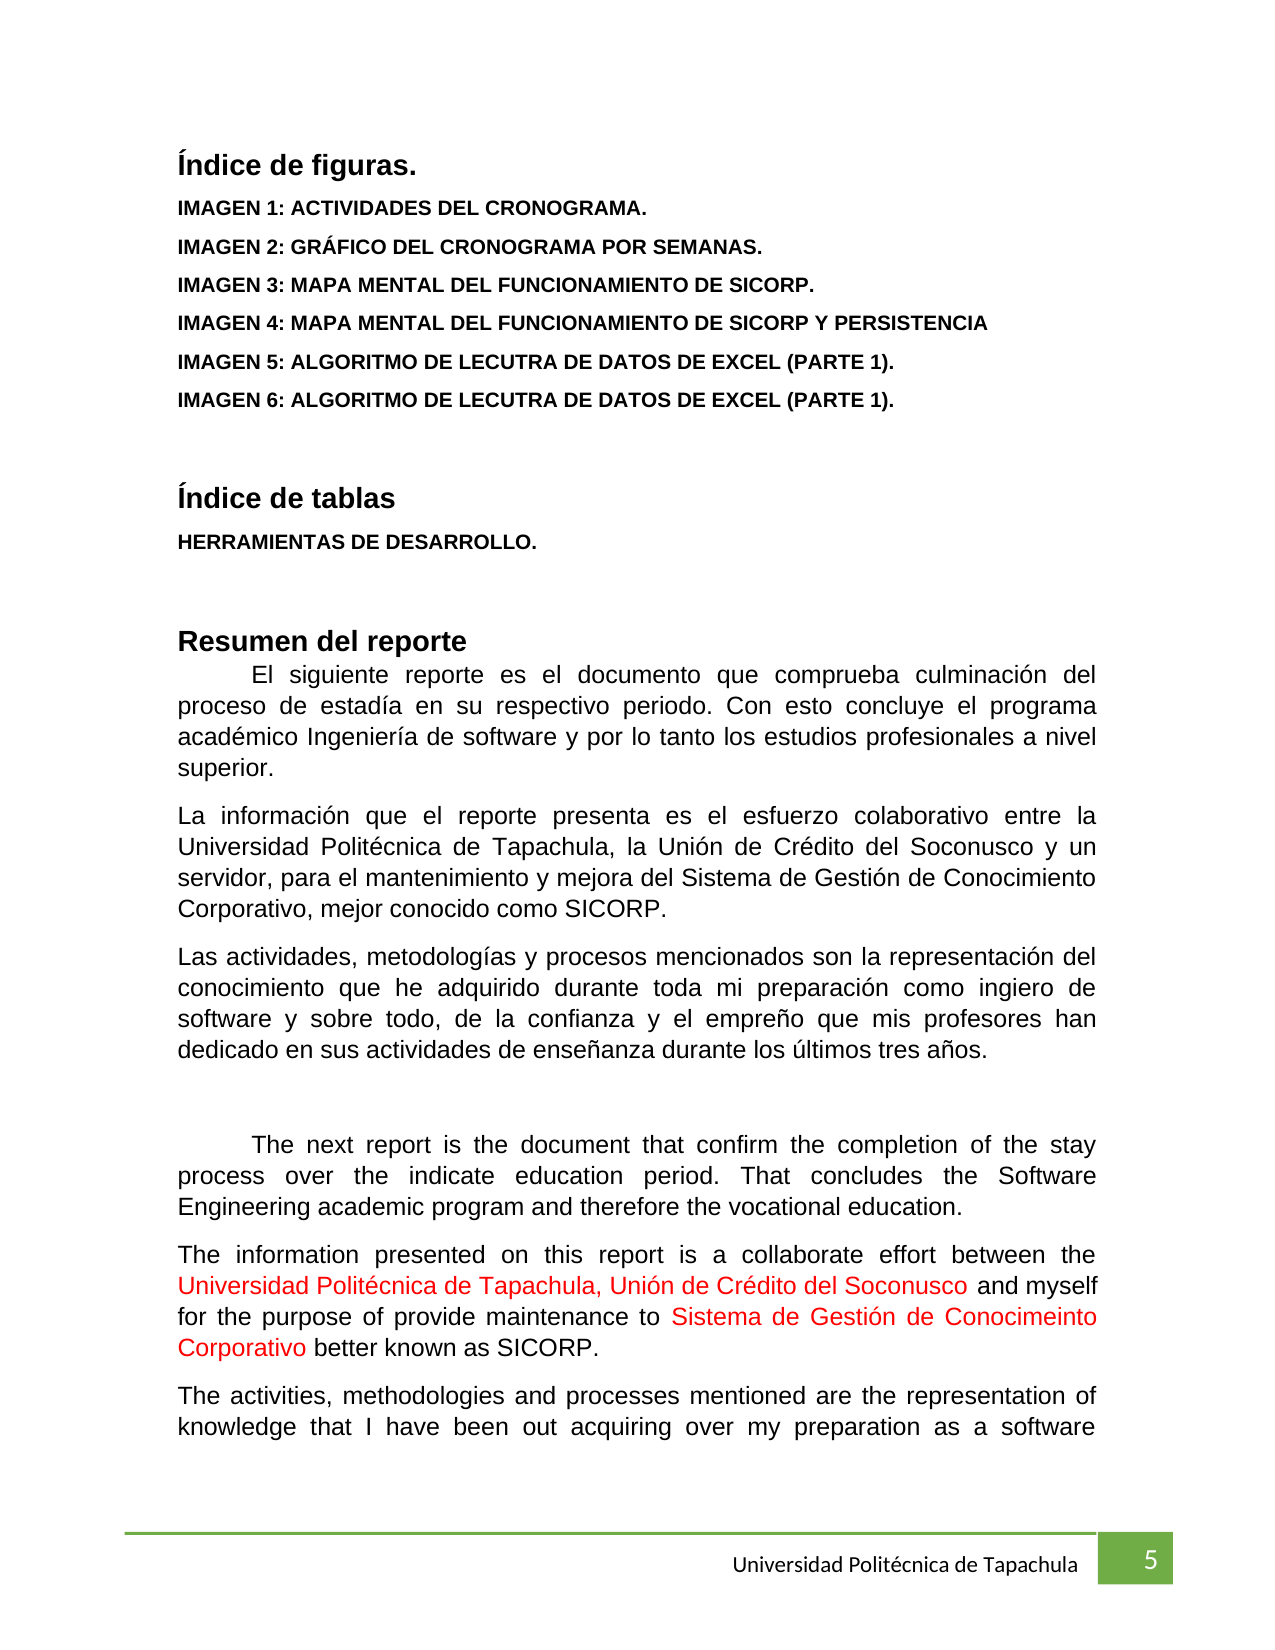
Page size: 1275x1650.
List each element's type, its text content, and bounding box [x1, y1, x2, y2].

text La información que el reporte presenta es el esfuerzo colaborativo entre la Universidad Politécnica de Tapachula, la Unión de Crédito del Soconusco y un servidor, para el mantenimiento y mejora del Sistema de Gestión de Conocimiento Corporativo, mejor conocido como SICORP. [177, 801, 1098, 922]
subtitle Resumen del reporte [177, 624, 1098, 657]
text Imagen 3: Mapa mental del funcionamiento de SICORP. 17 [177, 273, 1098, 297]
text hERRAMIENTAS DE DESARROLLO. 2 [177, 530, 1098, 554]
text Las actividades, metodologías y procesos mencionados son la representación del conocimiento que he adquirido durante toda mi preparación como ingiero de software y sobre todo, de la confianza y el empreño que mis profesores han dedicado en sus actividades de enseñanza durante los últimos tres años. [177, 941, 1098, 1063]
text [177, 1381, 1098, 1440]
text Imagen 4: Mapa mental del funcionamiento de SICORP y persistencia 18 [177, 311, 1098, 335]
subtitle Índice de figuras. [177, 148, 1098, 181]
text Imagen 5: Algoritmo de lecutra de datos de excel (parte 1). 19 [177, 349, 1098, 373]
subtitle Índice de tablas [177, 481, 1098, 515]
text IMAGEN 2: Gráfico del cronograma por semanas. 13 [177, 234, 1098, 258]
text El siguiente reporte es el documento que comprueba culminación del proceso de estadía en su respectivo periodo. Con esto concluye el programa académico Ingeniería de software y por lo tanto los estudios profesionales a nivel superior. [177, 660, 1098, 782]
text The information presented on this report is a collaborate effort between the Universidad Politécnica de Tapachula, Unión de Crédito del Soconusco and myself for the purpose of provide maintenance to Sistema de Gestión de Conocimeinto Corporativo better known as SICORP. [177, 1240, 1098, 1362]
text Imagen 1: Actividades del cronograma. 12 [177, 196, 1098, 220]
text The next report is the document that confirm the completion of the stay process over the indicate education period. That concludes the Software Engineering academic program and therefore the vocational education. [177, 1130, 1098, 1221]
text Imagen 6: Algoritmo de lecutra de datos de excel (parte 1). 20 [177, 388, 1098, 412]
